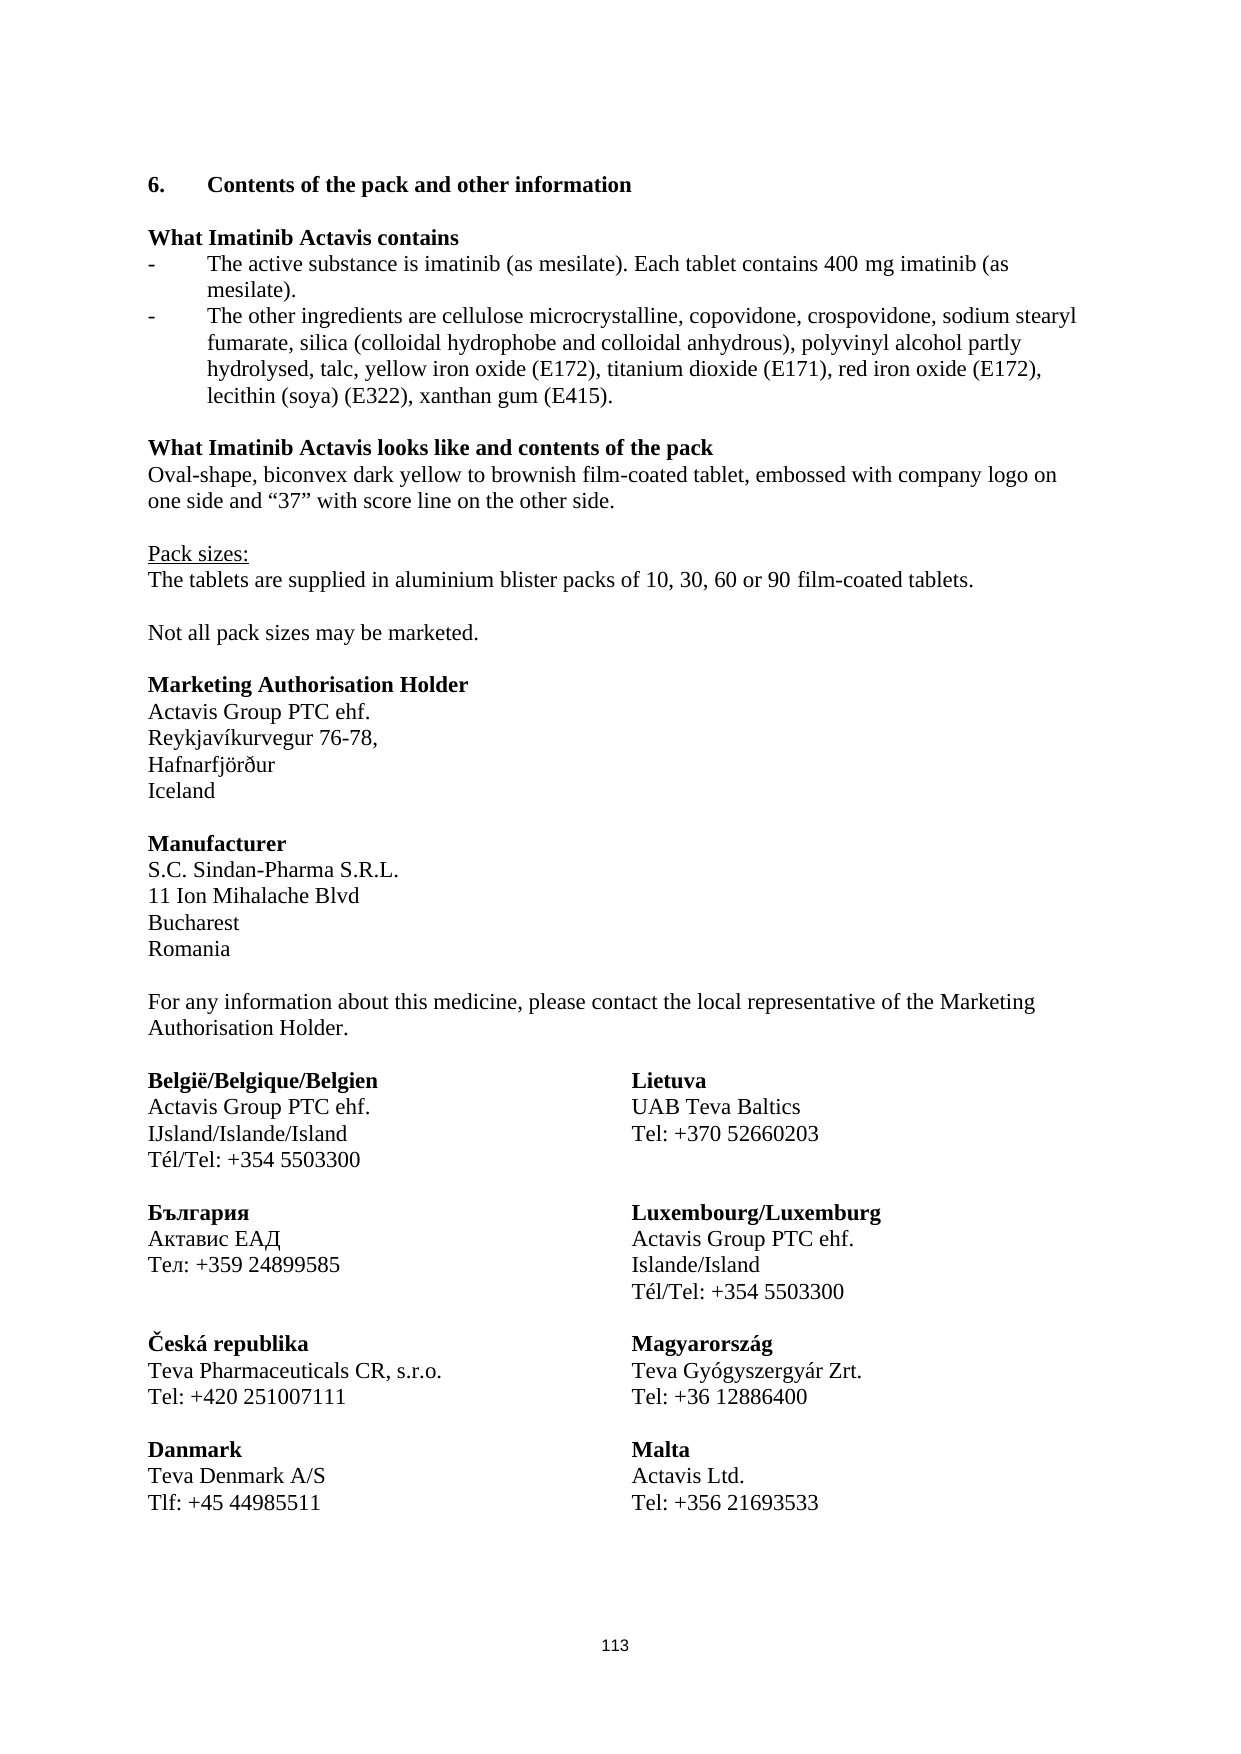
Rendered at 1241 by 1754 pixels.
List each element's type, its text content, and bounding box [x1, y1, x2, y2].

text Marketing Authorisation Holder [148, 672, 1092, 698]
text - The active substance is imatinib (as mesilate). Each tablet contains 400 mg imatinib (as mesilate). [148, 250, 1092, 303]
text - The other ingredients are cellulose microcrystalline, copovidone, crospovidone, sodium stearyl fumarate, silica (colloidal hydrophobe and colloidal anhydrous), polyvinyl alcohol partly hydrolysed, talc, yellow iron oxide (E172), titanium dioxide (E171), red iron oxide (E172), lecithin (soya) (E322), xanthan gum (E415). [148, 303, 1092, 408]
text Bucharest [148, 909, 1092, 935]
text What Imatinib Actavis contains [148, 223, 1092, 250]
text Iceland [148, 777, 1092, 803]
text 11 Ion Mihalache Blvd [148, 882, 1092, 909]
text Hafnarfjörður [148, 751, 1092, 777]
text For any information about this medicine, please contact the local representative of the Marketing [148, 988, 1092, 1014]
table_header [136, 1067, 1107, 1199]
text Pack sizes: [148, 540, 1092, 566]
text 6. Contents of the pack and other information [148, 171, 1092, 197]
text Oval-shape, biconvex dark yellow to brownish film-coated tablet, embossed with company logo on one side and “37” with score line on the other side. [148, 461, 1092, 513]
text Romania [148, 935, 1092, 961]
text Reykjavíkurvegur 76-78, [148, 724, 1092, 751]
text Manufacturer [148, 830, 1092, 856]
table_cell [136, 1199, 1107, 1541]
text Authorisation Holder. [148, 1014, 1092, 1041]
text The tablets are supplied in aluminium blister packs of 10, 30, 60 or 90 film-coated tablets. [148, 566, 1092, 592]
text Not all pack sizes may be marketed. [148, 619, 1092, 645]
text What Imatinib Actavis looks like and contents of the pack [148, 434, 1092, 461]
text Actavis Group PTC ehf. [148, 698, 1092, 724]
text S.C. Sindan-Pharma S.R.L. [148, 856, 1092, 882]
